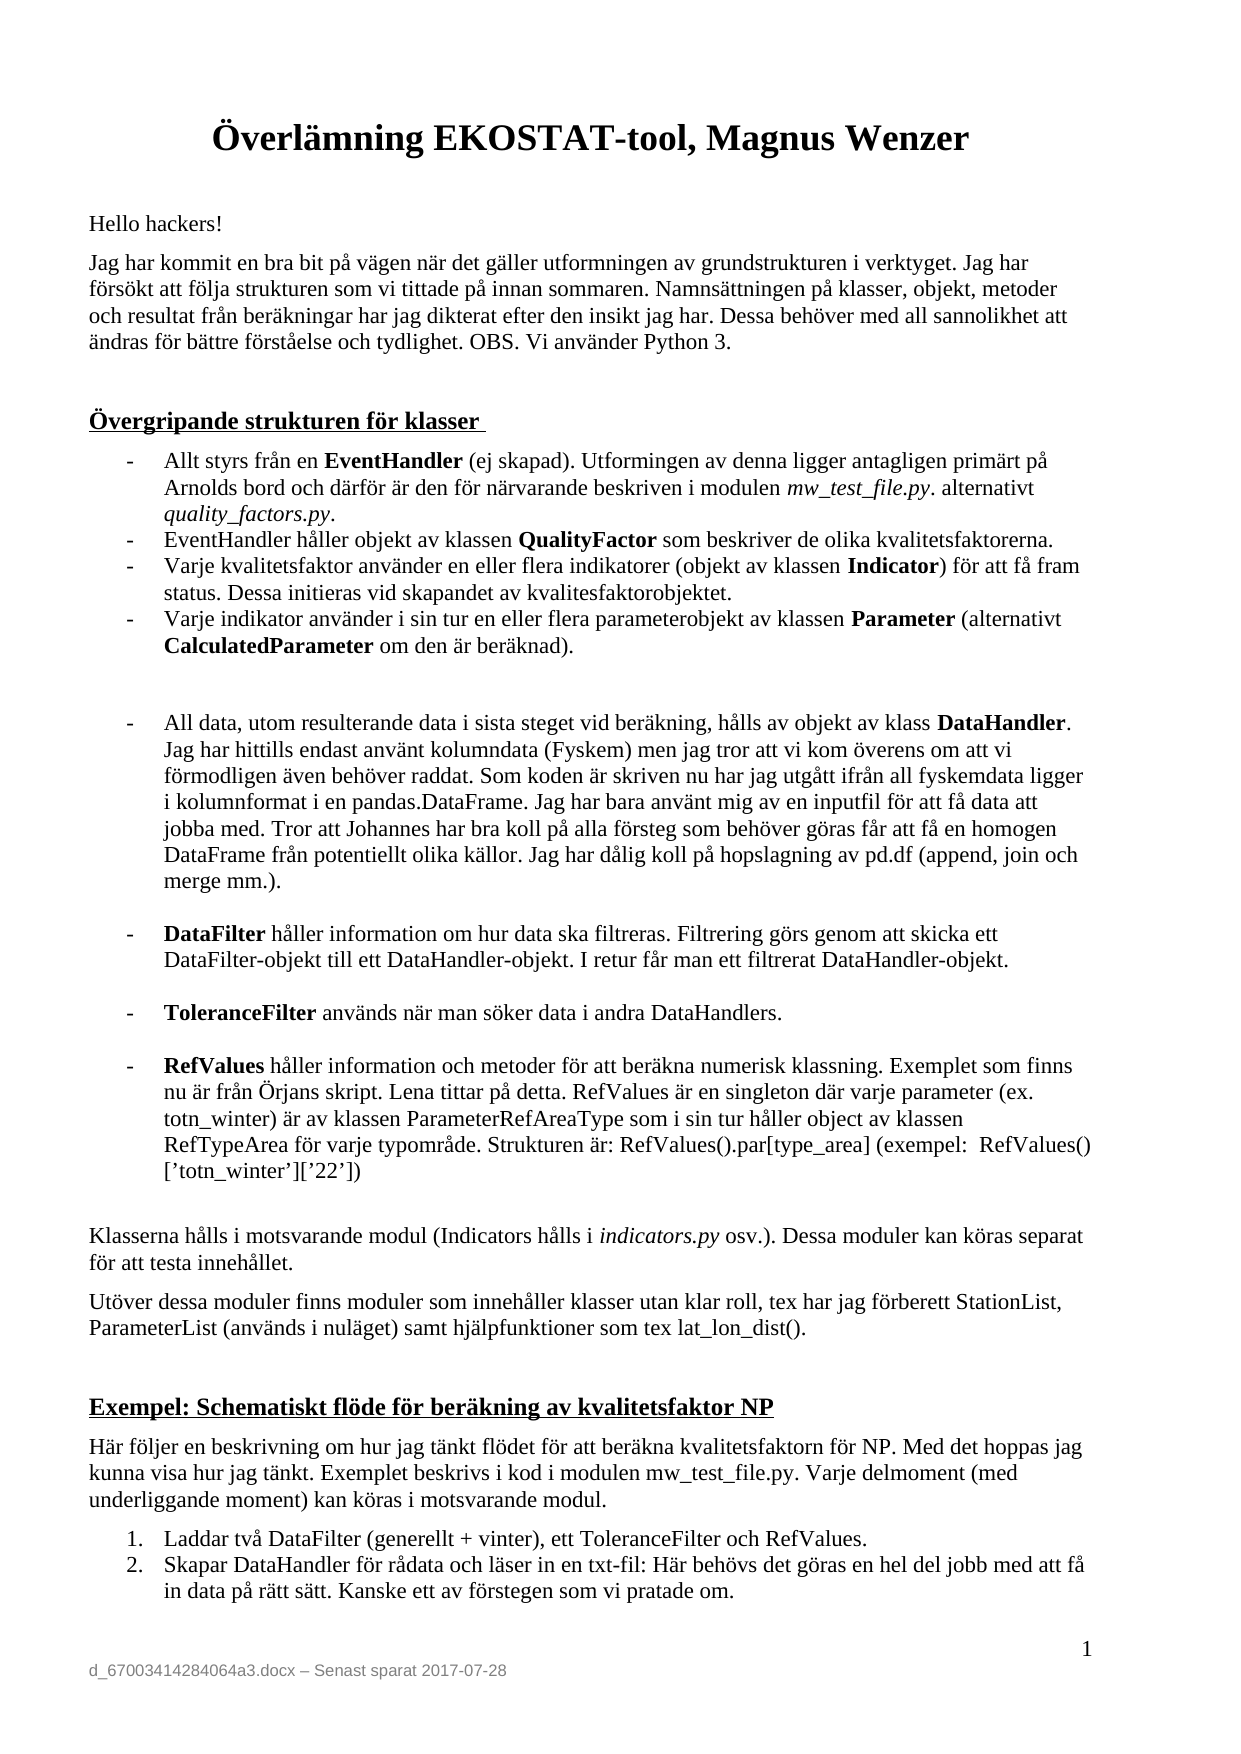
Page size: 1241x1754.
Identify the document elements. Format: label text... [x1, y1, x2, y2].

text Övergripande strukturen för klasser [89, 406, 1092, 435]
text Utöver dessa moduler finns moduler som innehåller klasser utan klar roll, tex har jag förberett StationList, ParameterList (används i nuläget) samt hjälpfunktioner som tex lat_lon_dist(). [89, 1288, 1092, 1341]
list Varje indikator använder i sin tur en eller flera parameterobjekt av klassen Parameter (alternativt CalculatedParameter om den är beräknad). [126, 605, 1092, 658]
list ToleranceFilter används när man söker data i andra DataHandlers. [126, 999, 1092, 1026]
text Klasserna hålls i motsvarande modul (Indicators hålls i indicators.py osv.). Dessa moduler kan köras separat för att testa innehållet. [89, 1223, 1092, 1275]
list Varje kvalitetsfaktor använder en eller flera indikatorer (objekt av klassen Indicator) för att få fram status. Dessa initieras vid skapandet av kvalitesfaktorobjektet. [126, 553, 1092, 605]
list All data, utom resulterande data i sista steget vid beräkning, hålls av objekt av klass DataHandler. Jag har hittills endast använt kolumndata (Fyskem) men jag tror att vi kom överens om att vi förmodligen även behöver raddat. Som koden är skriven nu har jag utgått ifrån all fyskemdata ligger i kolumnformat i en pandas.DataFrame. Jag har bara använt mig av en inputfil för att få data att jobba med. Tror att Johannes har bra koll på alla försteg som behöver göras får att få en homogen DataFrame från potentiellt olika källor. Jag har dålig koll på hopslagning av pd.df (append, join och merge mm.). [126, 709, 1092, 894]
text Hello hackers! [89, 210, 1092, 237]
list RefValues håller information och metoder för att beräkna numerisk klassning. Exemplet som finns nu är från Örjans skript. Lena tittar på detta. RefValues är en singleton där varje parameter (ex. totn_winter) är av klassen ParameterRefAreaType som i sin tur håller object av klassen RefTypeArea för varje typområde. Strukturen är: RefValues().par[type_area] (exempel: RefValues()[’totn_winter’][’22’]) [126, 1052, 1092, 1184]
list EventHandler håller objekt av klassen QualityFactor som beskriver de olika kvalitetsfaktorerna. [126, 526, 1092, 553]
list Laddar två DataFilter (generellt + vinter), ett ToleranceFilter och RefValues. [126, 1525, 1092, 1551]
list DataFilter håller information om hur data ska filtreras. Filtrering görs genom att skicka ett DataFilter-objekt till ett DataHandler-objekt. I retur får man ett filtrerat DataHandler-objekt. [126, 920, 1092, 973]
text Exempel: Schematiskt flöde för beräkning av kvalitetsfaktor NP [89, 1392, 1092, 1421]
list Skapar DataHandler för rådata och läser in en txt-fil: Här behövs det göras en hel del jobb med att få in data på rätt sätt. Kanske ett av förstegen som vi pratade om. [126, 1551, 1092, 1604]
text Jag har kommit en bra bit på vägen när det gäller utformningen av grundstrukturen i verktyget. Jag har försökt att följa strukturen som vi tittade på innan sommaren. Namnsättningen på klasser, objekt, metoder och resultat från beräkningar har jag dikterat efter den insikt jag har. Dessa behöver med all sannolikhet att ändras för bättre förståelse och tydlighet. OBS. Vi använder Python 3. [89, 249, 1092, 354]
list Allt styrs från en EventHandler (ej skapad). Utformingen av denna ligger antagligen primärt på Arnolds bord och därför är den för närvarande beskriven i modulen mw_test_file.py. alternativt quality_factors.py. [126, 447, 1092, 526]
text Överlämning EKOSTAT-tool, Magnus Wenzer [89, 116, 1092, 159]
text Här följer en beskrivning om hur jag tänkt flödet för att beräkna kvalitetsfaktorn för NP. Med det hoppas jag kunna visa hur jag tänkt. Exemplet beskrivs i kod i modulen mw_test_file.py. Varje delmoment (med underliggande moment) kan köras i motsvarande modul. [89, 1433, 1092, 1512]
